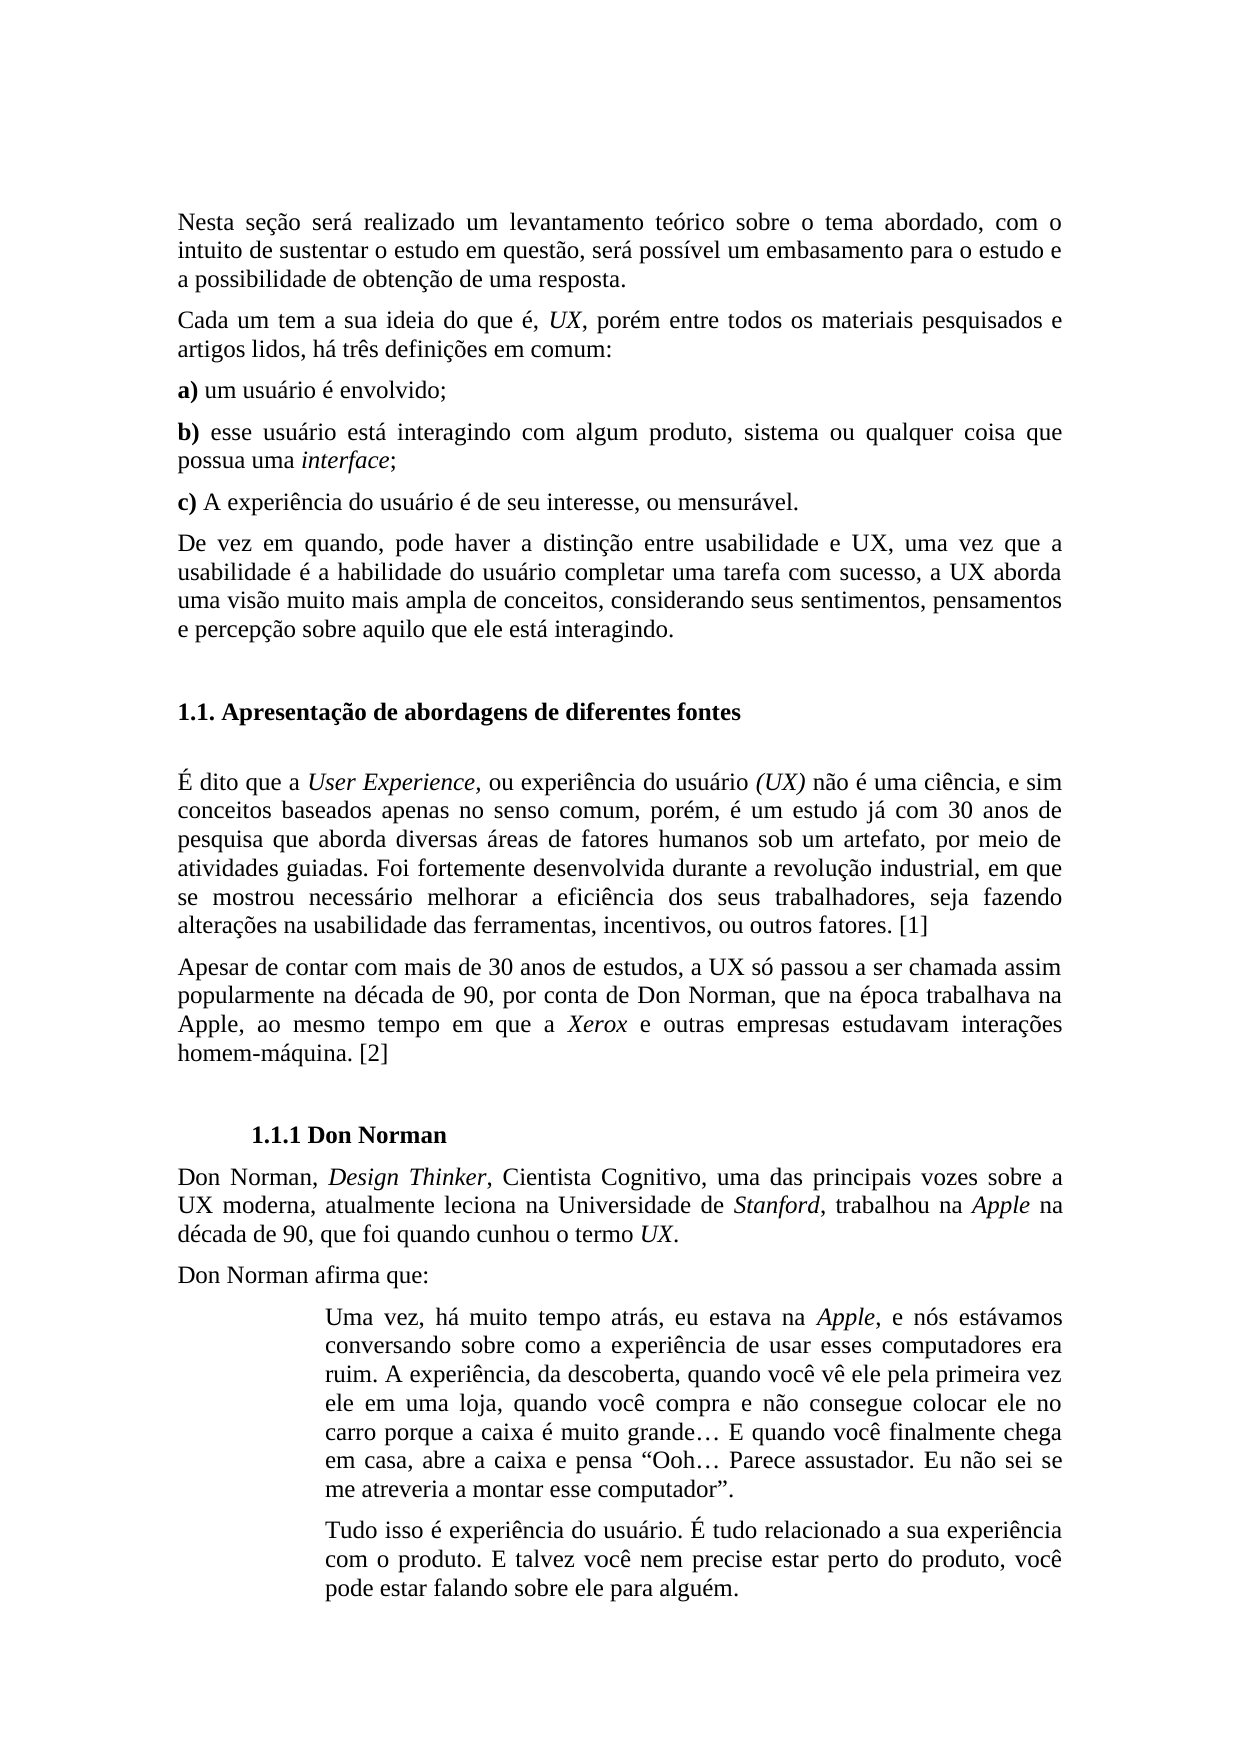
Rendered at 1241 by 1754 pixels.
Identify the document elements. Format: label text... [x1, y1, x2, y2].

text Nesta seção será realizado um levantamento teórico sobre o tema abordado, com o intuito de sustentar o estudo em questão, será possível um embasamento para o estudo e a possibilidade de obtenção de uma resposta. [177, 207, 1063, 293]
text Tudo isso é experiência do usuário. É tudo relacionado a sua experiência com o produto. E talvez você nem precise estar perto do produto, você pode estar falando sobre ele para alguém. [325, 1516, 1063, 1602]
text b) esse usuário está interagindo com algum produto, sistema ou qualquer coisa que possua uma interface; [177, 417, 1063, 474]
text De vez em quando, pode haver a distinção entre usabilidade e UX, uma vez que a usabilidade é a habilidade do usuário completar uma tarefa com sucesso, a UX aborda uma visão muito mais ampla de conceitos, considerando seus sentimentos, pensamentos e percepção sobre aquilo que ele está interagindo. [177, 528, 1063, 643]
text a) um usuário é envolvido; [177, 376, 1063, 404]
list Apresentação de abordagens de diferentes fontes [177, 697, 1063, 726]
text Cada um tem a sua ideia do que é, UX, porém entre todos os materiais pesquisados e artigos lidos, há três definições em comum: [177, 306, 1063, 363]
text Apesar de contar com mais de 30 anos de estudos, a UX só passou a ser chamada assim popularmente na década de 90, por conta de Don Norman, que na época trabalhava na Apple, ao mesmo tempo em que a Xerox e outras empresas estudavam interações homem-máquina. [2] [177, 952, 1063, 1067]
text c) A experiência do usuário é de seu interesse, ou mensurável. [177, 487, 1063, 516]
text Don Norman, Design Thinker, Cientista Cognitivo, uma das principais vozes sobre a UX moderna, atualmente leciona na Universidade de Stanford, trabalhou na Apple na década de 90, que foi quando cunhou o termo UX. [177, 1162, 1063, 1248]
text É dito que a User Experience, ou experiência do usuário (UX) não é uma ciência, e sim conceitos baseados apenas no senso comum, porém, é um estudo já com 30 anos de pesquisa que aborda diversas áreas de fatores humanos sob um artefato, por meio de atividades guiadas. Foi fortemente desenvolvida durante a revolução industrial, em que se mostrou necessário melhorar a eficiência dos seus trabalhadores, seja fazendo alterações na usabilidade das ferramentas, incentivos, ou outros fatores. [1] [177, 767, 1063, 939]
text Don Norman afirma que: [177, 1261, 1063, 1289]
text Uma vez, há muito tempo atrás, eu estava na Apple, e nós estávamos conversando sobre como a experiência de usar esses computadores era ruim. A experiência, da descoberta, quando você vê ele pela primeira vez ele em uma loja, quando você compra e não consegue colocar ele no carro porque a caixa é muito grande… E quando você finalmente chega em casa, abre a caixa e pensa “Ooh… Parece assustador. Eu não sei se me atreveria a montar esse computador”. [325, 1302, 1063, 1503]
text 1.1.1 Don Norman [177, 1121, 1063, 1149]
